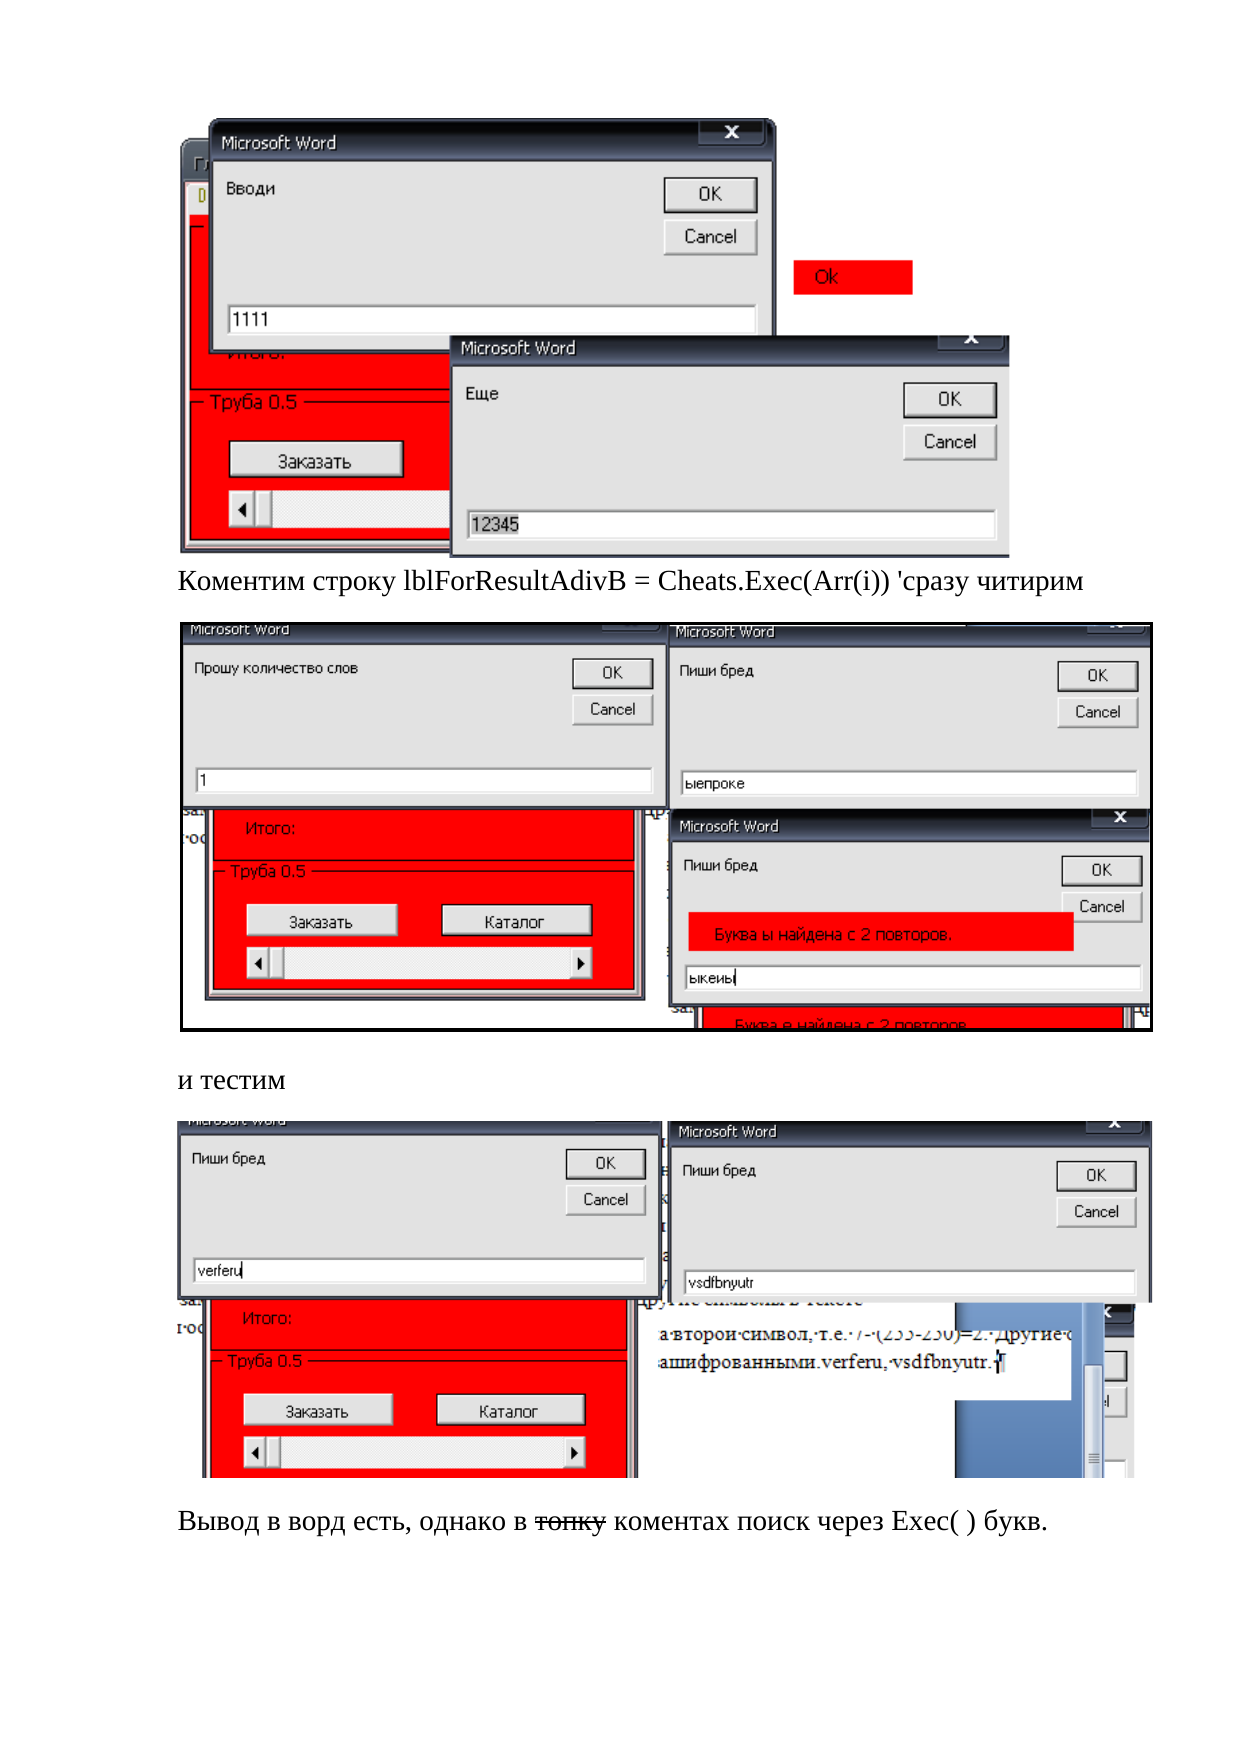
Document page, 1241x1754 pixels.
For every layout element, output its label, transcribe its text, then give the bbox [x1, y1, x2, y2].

picture [179, 118, 1010, 558]
picture [177, 1121, 1153, 1478]
text Вывод в ворд есть, однако в топку коментах поиск через Exec( ) букв. [177, 1503, 1152, 1537]
picture [183, 625, 1150, 1028]
